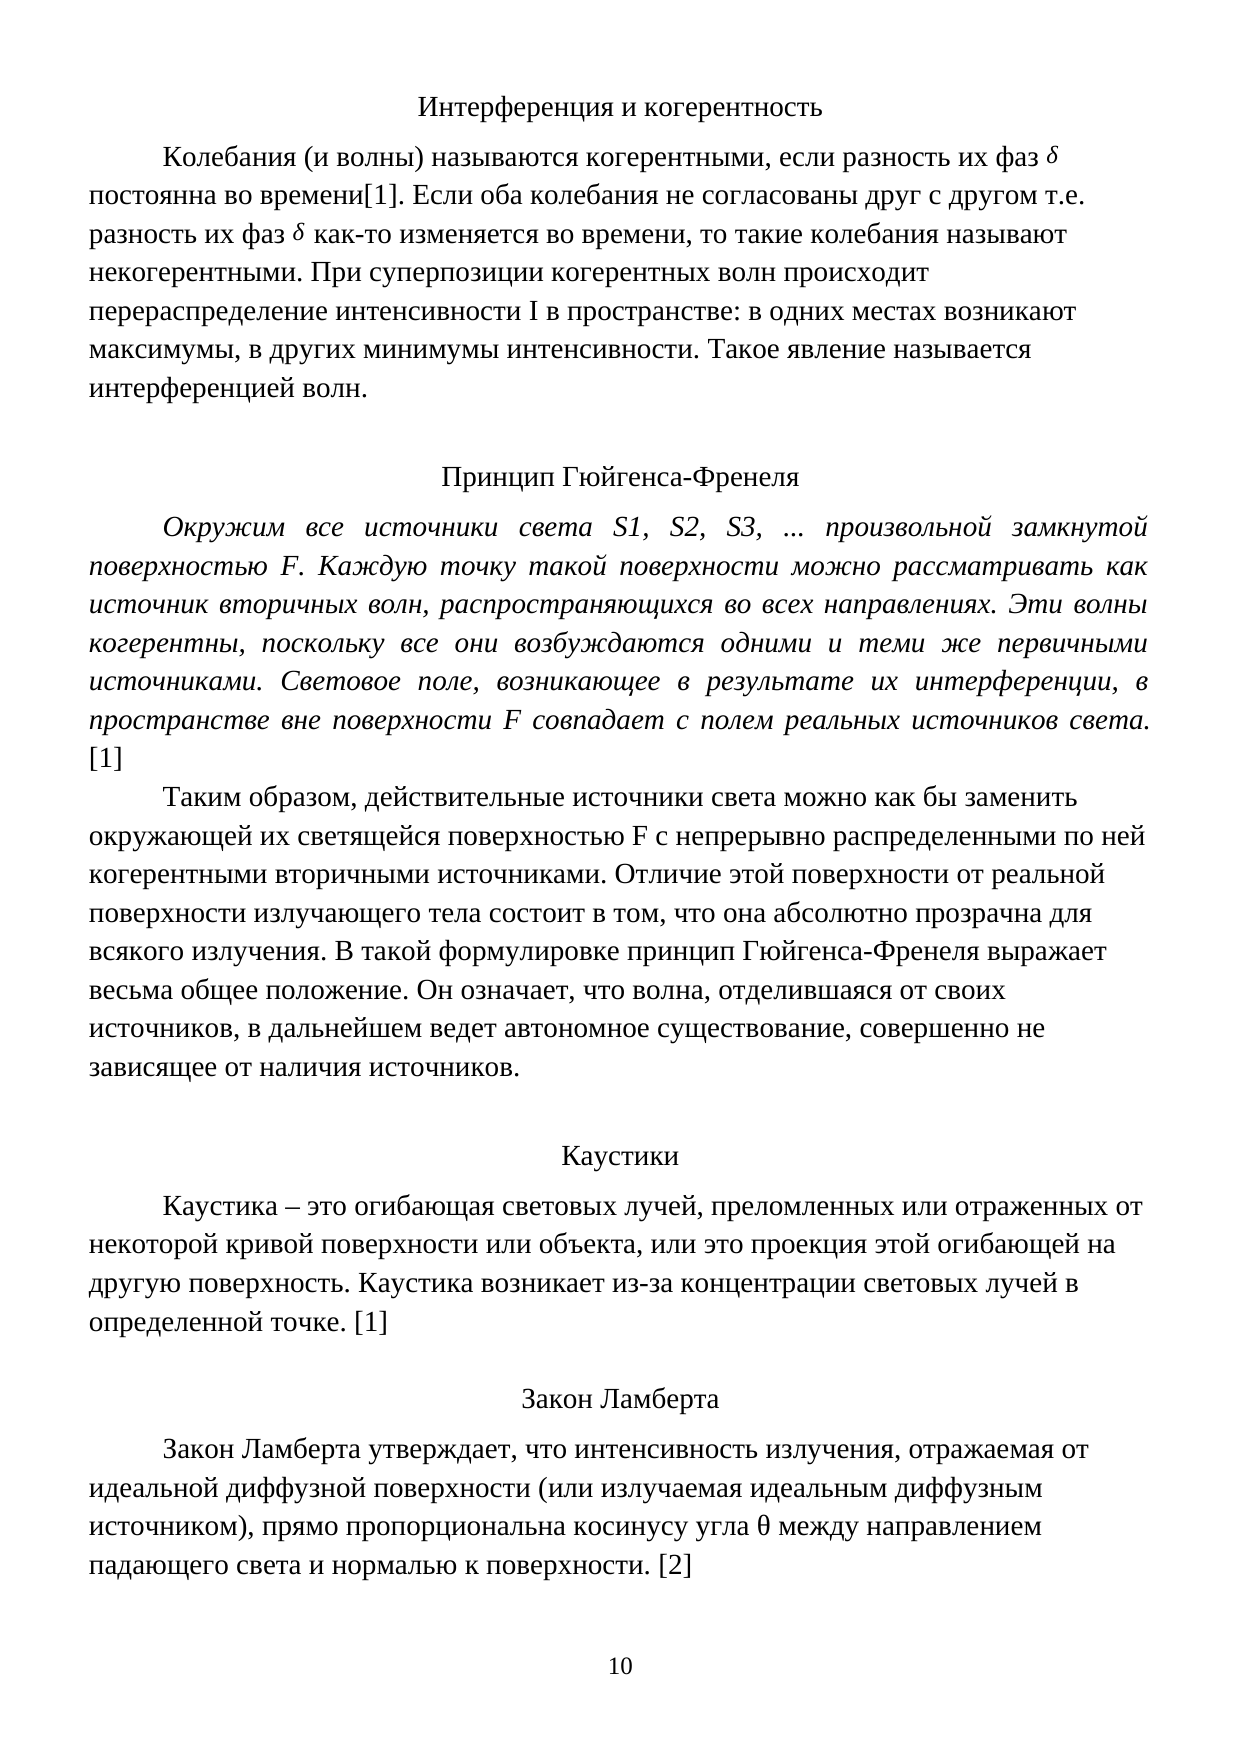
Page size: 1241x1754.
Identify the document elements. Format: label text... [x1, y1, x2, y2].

text Колебания (и волны) называются когерентными, если разность их фаз постоянна во времени[1]. Если оба колебания не согласованы друг с другом т.е. разность их фаз как-то изменяется во времени, то такие колебания называют некогерентными. При суперпозиции когерентных волн происходит перераспределение интенсивности I в пространстве: в одних местах возникают максимумы, в других минимумы интенсивности. Такое явление называется интерференцией волн. [89, 239, 1152, 504]
text Таким образом, действительные источники света можно как бы заменить окружающей их светящейся поверхностью F с непрерывно распределенными по ней когерентными вторичными источниками. Отличие этой поверхности от реальной поверхности излучающего тела состоит в том, что она абсолютно прозрачна для всякого излучения. В такой формулировке принцип Гюйгенса-Френеля выражает весьма общее положение. Он означает, что волна, отделившаяся от своих источников, в дальнейшем ведет автономное существование, совершенно не зависящее от наличия источников. [89, 880, 1152, 1183]
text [89, 1532, 1152, 1604]
text Окружим все источники света S1, S2, S3, ... произвольной замкнутой поверхностью F. Каждую точку такой поверхности можно рассматривать как источник вторичных волн, распространяющихся во всех направлениях. Эти волны когерентны, поскольку все они возбуждаются одними и теми же первичными источниками. Световое поле, возникающее в результате их интерференции, в пространстве вне поверхности F совпадает с полем реальных источников света. [1] [89, 610, 1152, 875]
text Закон Ламберта [89, 1481, 1152, 1515]
text Каустика – это огибающая световых лучей, преломленных или отраженных от некоторой кривой поверхности или объекта, или это проекция этой огибающей на другую поверхность. Каустика возникает из-за концентрации световых лучей в определенной точке. [1] [89, 1289, 1152, 1438]
text Принцип Гюйгенса-Френеля [89, 560, 1152, 593]
text Интерференция и когерентность [89, 189, 1152, 223]
text Каустики [89, 1238, 1152, 1272]
